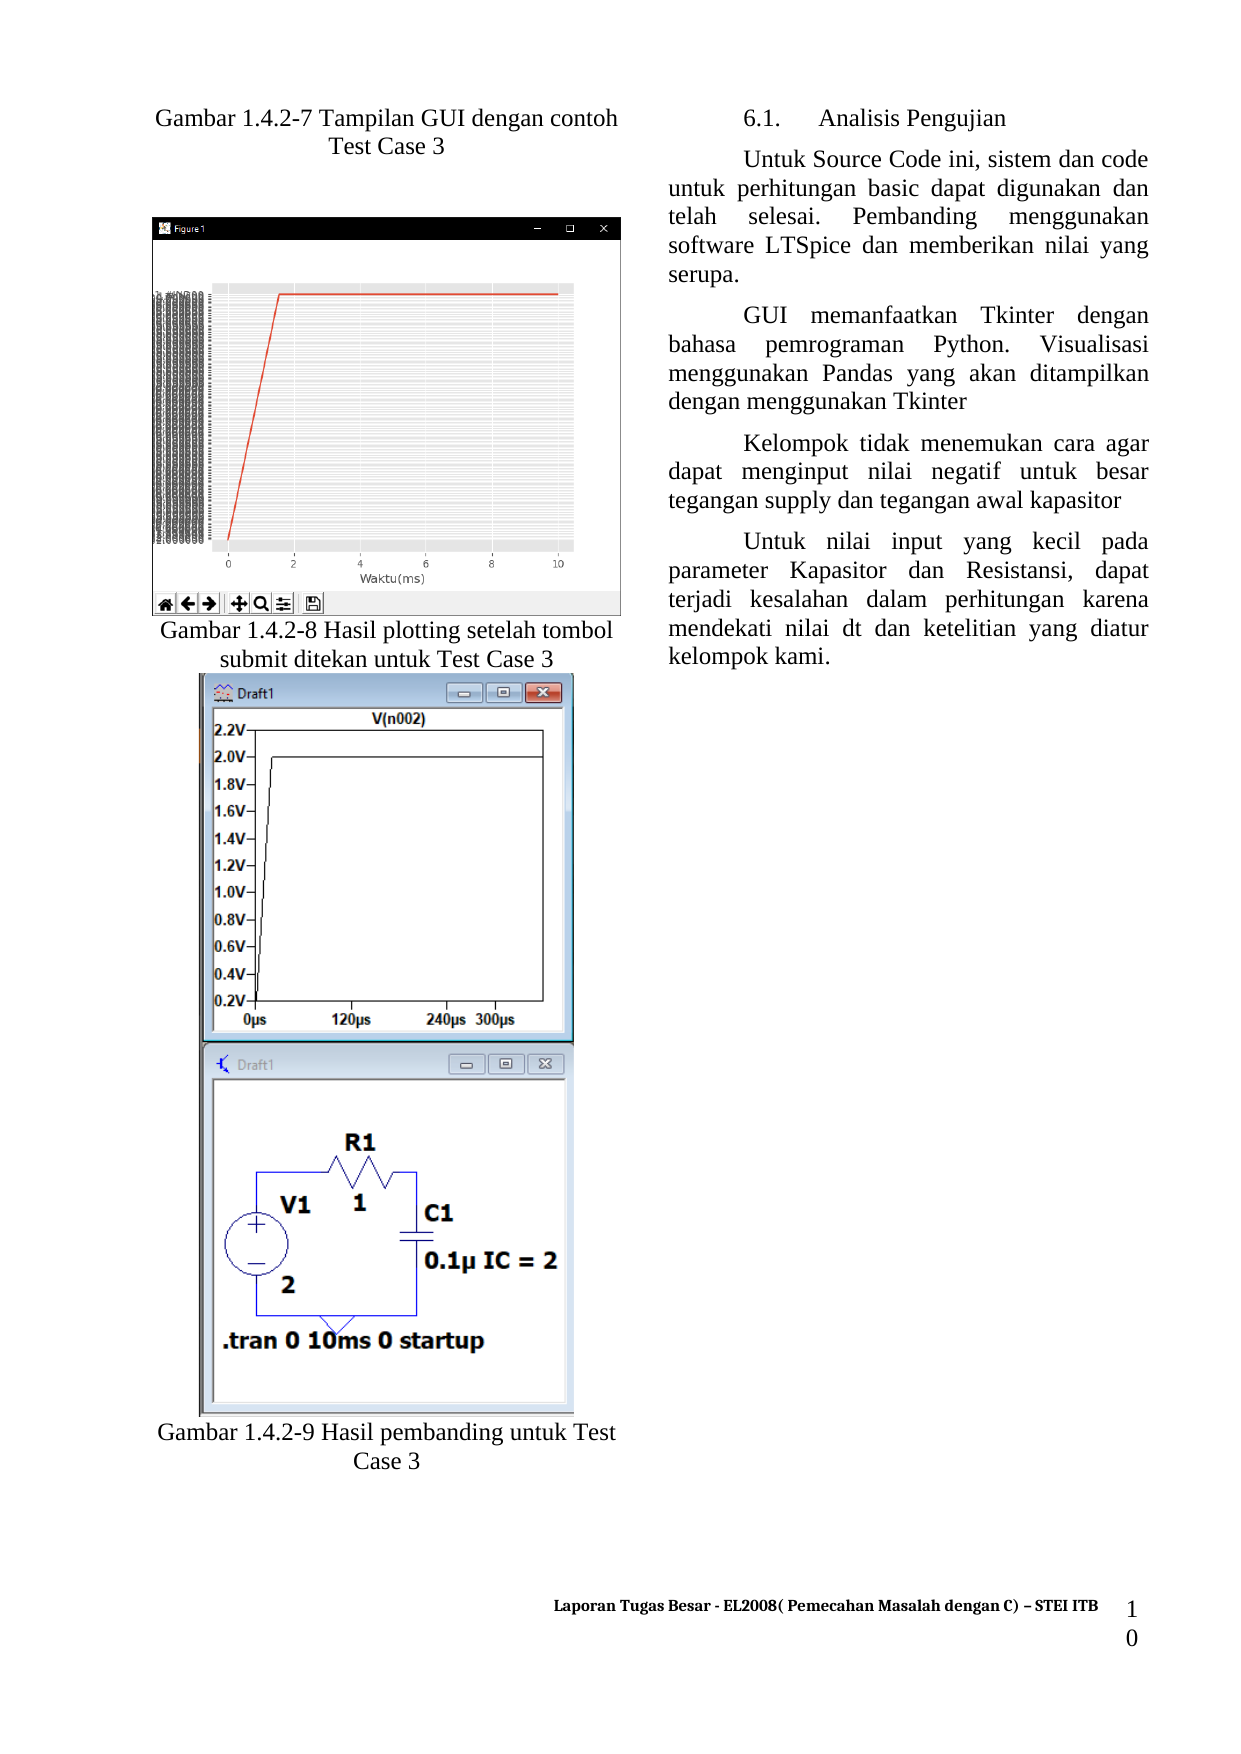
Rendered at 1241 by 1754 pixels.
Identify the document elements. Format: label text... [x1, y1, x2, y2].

text Gambar 1.4.2-7 Tampilan GUI dengan contoh Test Case 3 [146, 103, 627, 160]
text GUI memanfaatkan Tkinter dengan bahasa pemrograman Python. Visualisasi menggunakan Pandas yang akan ditampilkan dengan menggunakan Tkinter [668, 300, 1149, 415]
text Untuk nilai input yang kecil pada parameter Kapasitor dan Resistansi, dapat terjadi kesalahan dalam perhitungan karena mendekati nilai dt dan ketelitian yang diatur kelompok kami. [668, 526, 1149, 670]
text Gambar 1.4.2-8 Hasil plotting setelah tombol submit ditekan untuk Test Case 3 [146, 616, 627, 673]
text Untuk Source Code ini, sistem dan code untuk perhitungan basic dapat digunakan dan telah selesai. Pembanding menggunakan software LTSpice dan memberikan nilai yang serupa. [668, 144, 1149, 288]
subtitle Analisis Pengujian [781, 103, 1149, 131]
text Kelompok tidak menemukan cara agar dapat menginput nilai negatif untuk besar tegangan supply dan tegangan awal kapasitor [668, 428, 1149, 514]
picture [198, 673, 574, 1417]
picture [152, 217, 621, 616]
text Gambar 1.4.2-9 Hasil pembanding untuk Test Case 3 [146, 1417, 627, 1474]
